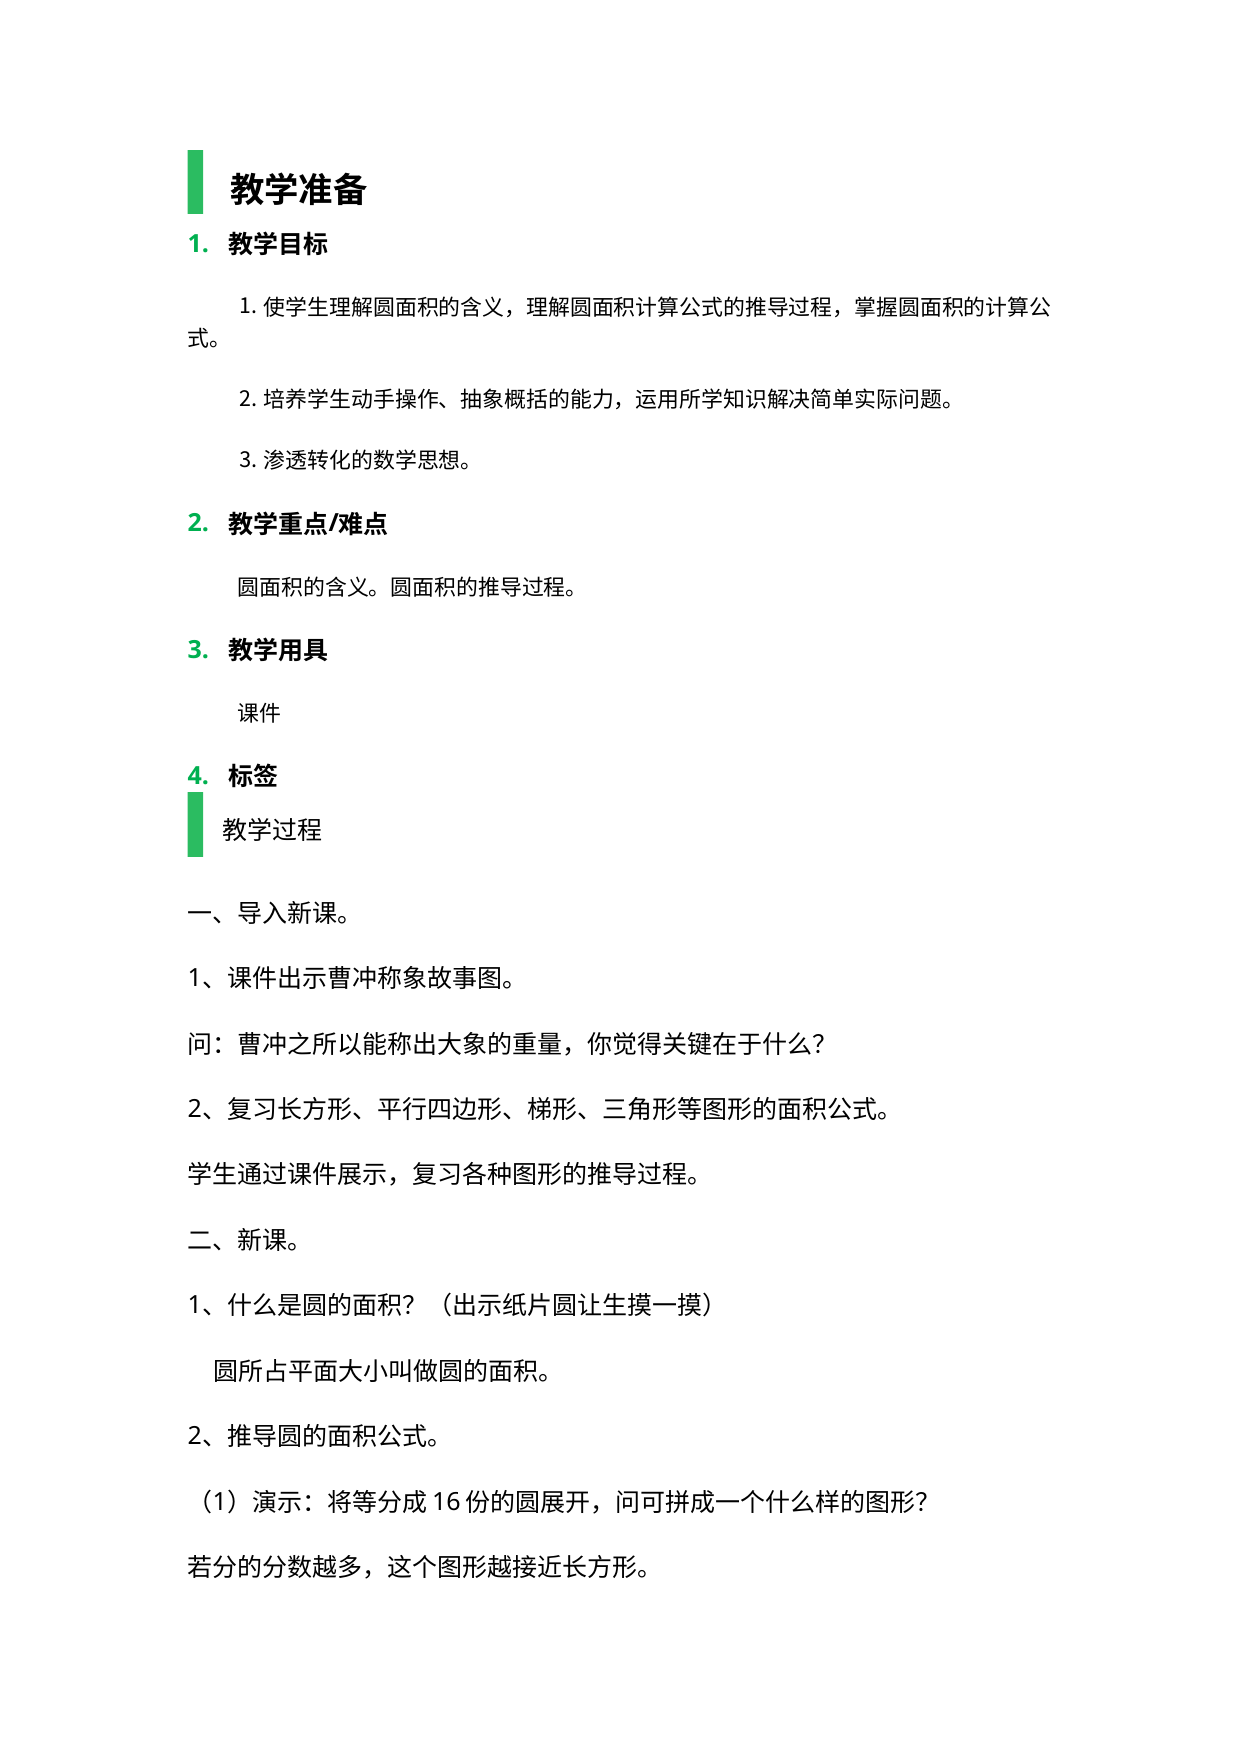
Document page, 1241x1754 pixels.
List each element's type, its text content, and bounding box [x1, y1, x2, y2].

text 4. 标签 [187, 757, 1053, 793]
text 2. 教学重点/难点 [187, 504, 1053, 540]
text 1、课件出示曹冲称象故事图。 [187, 959, 1053, 995]
text 若分的分数越多，这个图形越接近长方形。 [187, 1547, 1053, 1584]
text 课件 [187, 696, 1053, 727]
picture [187, 150, 204, 214]
text 1、什么是圆的面积？（出示纸片圆让生摸一摸） [187, 1286, 1053, 1322]
text （1）演示：将等分成16份的圆展开，问可拼成一个什么样的图形？ [187, 1482, 1053, 1518]
text 圆面积的含义。圆面积的推导过程。 [187, 569, 1053, 601]
text 学生通过课件展示，复习各种图形的推导过程。 [187, 1155, 1053, 1191]
text 3. 教学用具 [187, 630, 1053, 667]
picture [187, 792, 204, 857]
text 2、复习长方形、平行四边形、梯形、三角形等图形的面积公式。 [187, 1089, 1053, 1126]
text 教学准备 [187, 150, 1053, 224]
text 一、导入新课。 [187, 893, 1053, 929]
text ⒈使学生理解圆面积的含义，理解圆面积计算公式的推导过程，掌握圆面积的计算公式。 [187, 289, 1053, 353]
text 教学过程 [187, 793, 1053, 864]
text 圆所占平面大小叫做圆的面积。 [187, 1351, 1053, 1387]
text 问：曹冲之所以能称出大象的重量，你觉得关键在于什么？ [187, 1024, 1053, 1060]
text 2、推导圆的面积公式。 [187, 1417, 1053, 1453]
text ⒊渗透转化的数学思想。 [187, 443, 1053, 475]
text 二、新课。 [187, 1220, 1053, 1257]
text 1. 教学目标 [187, 224, 1053, 260]
text ⒉培养学生动手操作、抽象概括的能力，运用所学知识解决简单实际问题。 [187, 382, 1053, 414]
